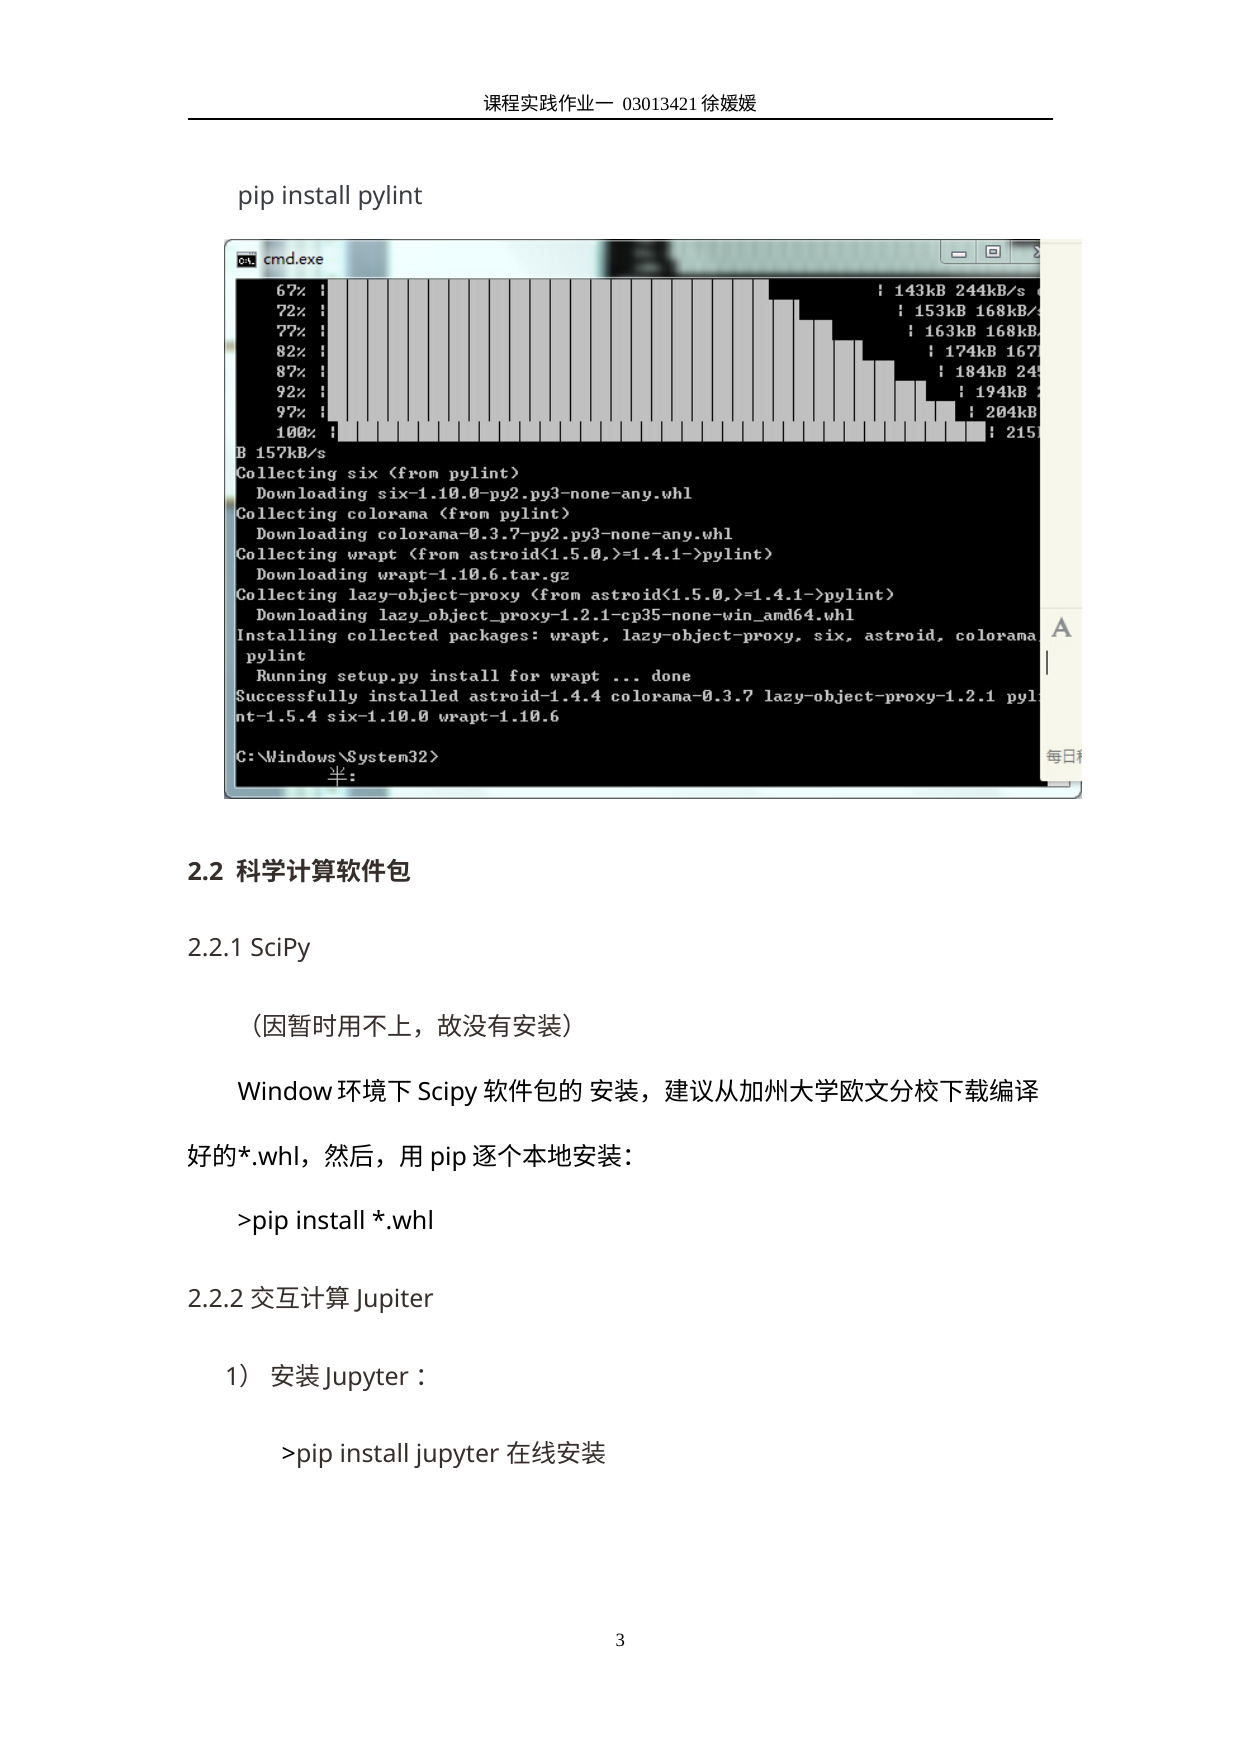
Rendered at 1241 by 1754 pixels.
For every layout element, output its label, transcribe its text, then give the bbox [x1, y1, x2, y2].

picture [224, 239, 1082, 799]
text >pip install jupyter 在线安装 [187, 1419, 1053, 1484]
text 2.2 科学计算软件包 [187, 837, 1053, 902]
text >pip install *.whl [187, 1187, 1053, 1252]
text （因暂时用不上，故没有安装） [187, 992, 1053, 1057]
text 1） 安装Jupyter ： [187, 1342, 1053, 1407]
text pip install pylint [187, 162, 1053, 227]
text SciPy [187, 914, 1053, 979]
text 交互计算 Jupiter [187, 1264, 1053, 1329]
text Window环境下Scipy 软件包的 安装，建议从加州大学欧文分校下载编译好的*.whl，然后，用pip逐个本地安装： [187, 1057, 1053, 1187]
